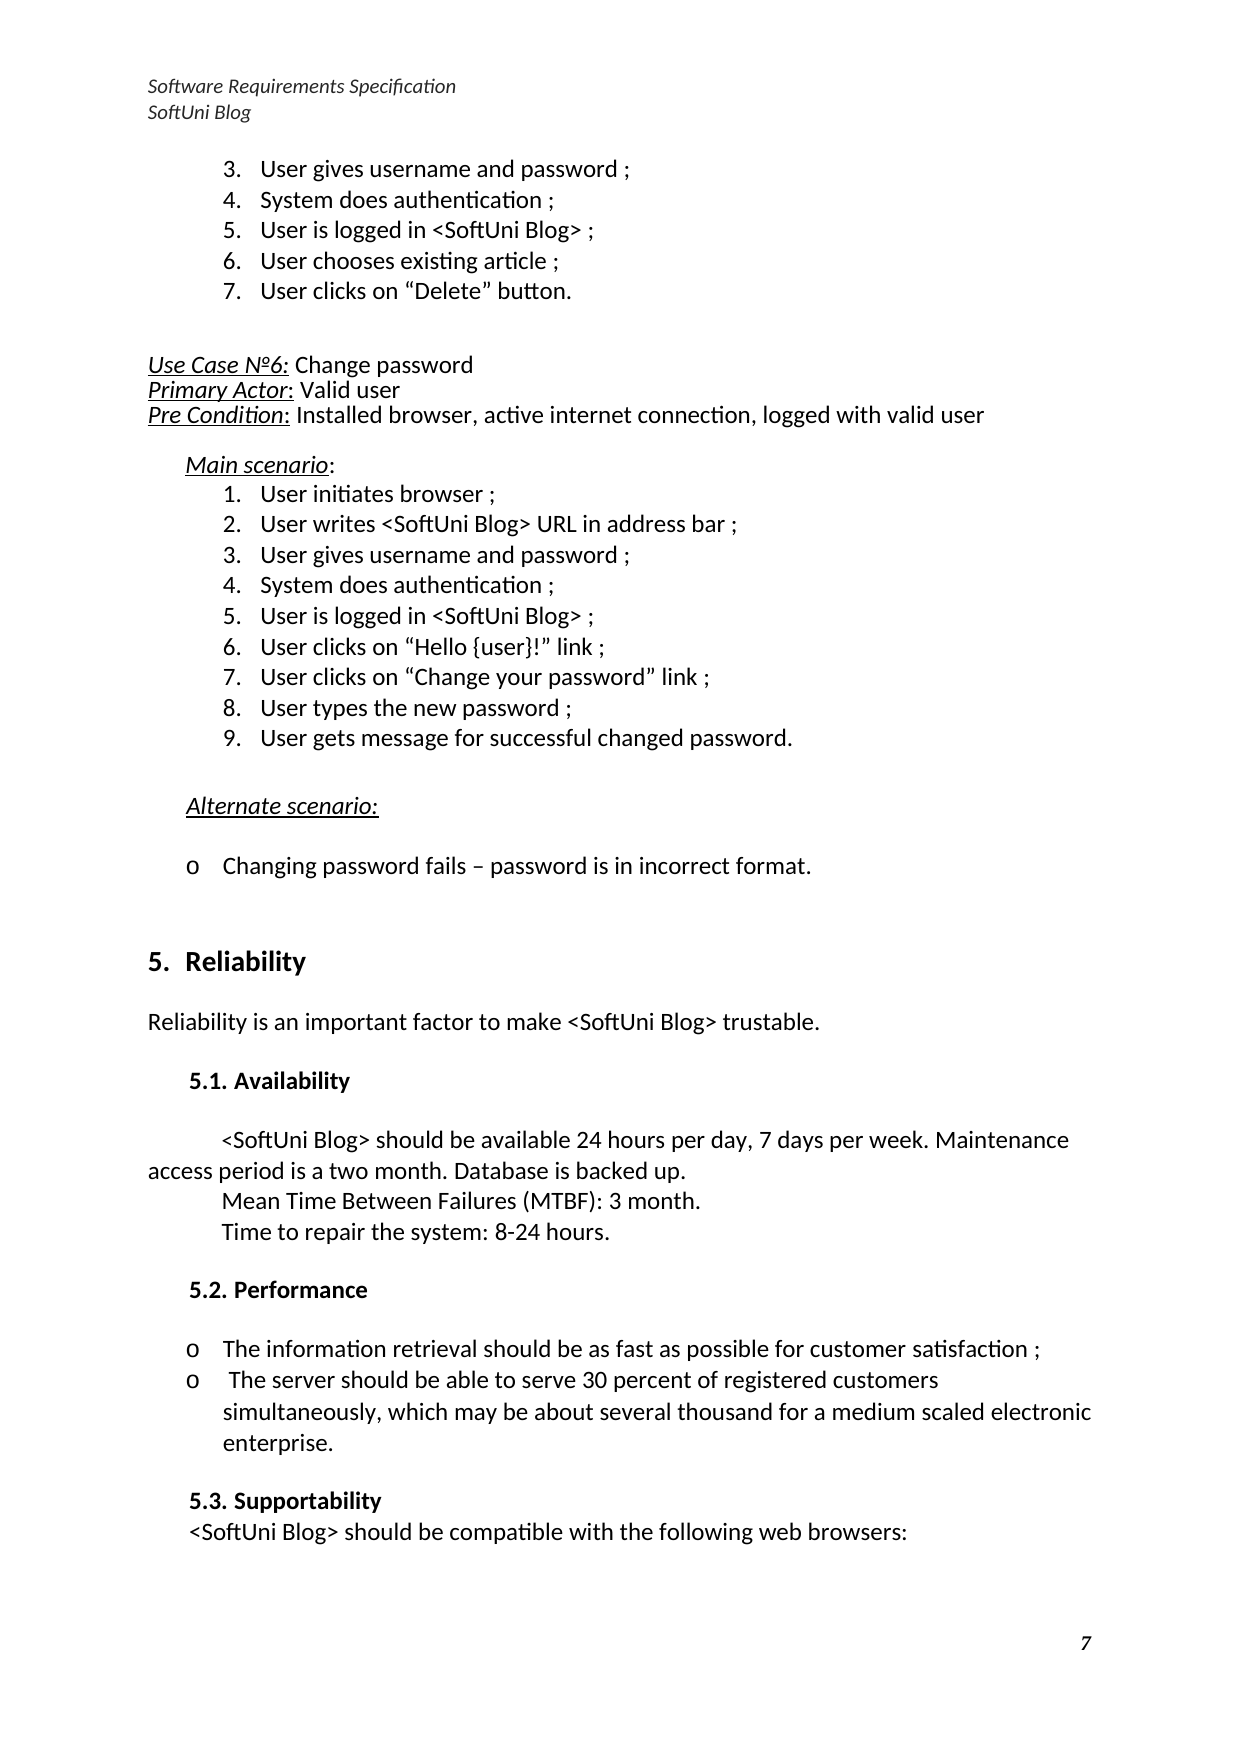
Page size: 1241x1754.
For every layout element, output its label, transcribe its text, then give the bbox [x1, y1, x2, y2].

text Alternate scenario: [112, 794, 1093, 819]
list System does authentication ; [223, 570, 1093, 600]
list User chooses existing article ; [223, 245, 1093, 275]
text Supportability [189, 1486, 1093, 1516]
list User is logged in <SoftUni Blog> ; [223, 600, 1093, 631]
list User clicks on “Change your password” link ; [223, 661, 1093, 692]
text The server should be able to serve 30 percent of registered customers simultaneously, which may be about several thousand for a medium scaled electronic enterprise. [185, 1365, 1093, 1457]
list User gives username and password ; [223, 539, 1093, 570]
list User clicks on “Hello {user}!” link ; [223, 631, 1093, 661]
text Mean Time Between Failures (MTBF): 3 month. [148, 1185, 1093, 1216]
text Main scenario: [185, 453, 1093, 478]
text <SoftUni Blog> should be available 24 hours per day, 7 days per week. Maintenance access period is a two month. Database is backed up. [148, 1124, 1093, 1185]
list User clicks on “Delete” button. [223, 275, 1093, 306]
text Changing password fails – password is in incorrect format. [185, 850, 1093, 882]
list System does authentication ; [223, 184, 1093, 214]
list User writes <SoftUni Blog> URL in address bar ; [223, 509, 1093, 539]
list User gets message for successful changed password. [223, 722, 1093, 753]
text Reliability [148, 943, 1093, 978]
text The information retrieval should be as fast as possible for customer satisfaction ; [185, 1333, 1093, 1365]
text Time to repair the system: 8-24 hours. [148, 1216, 1093, 1246]
list User initiates browser ; [223, 478, 1093, 509]
text Availability [189, 1065, 1093, 1096]
list User gives username and password ; [223, 153, 1093, 184]
text Performance [189, 1274, 1093, 1305]
text Use Case №6: Change password Primary Actor: Valid user Pre Condition: Installed browser, active internet connection, logged with valid user [148, 353, 1093, 428]
list User is logged in <SoftUni Blog> ; [223, 214, 1093, 245]
list <SoftUni Blog> should be compatible with the following web browsers: [189, 1516, 1093, 1547]
text Reliability is an important factor to make <SoftUni Blog> trustable. [148, 1006, 1093, 1037]
list User types the new password ; [223, 692, 1093, 722]
